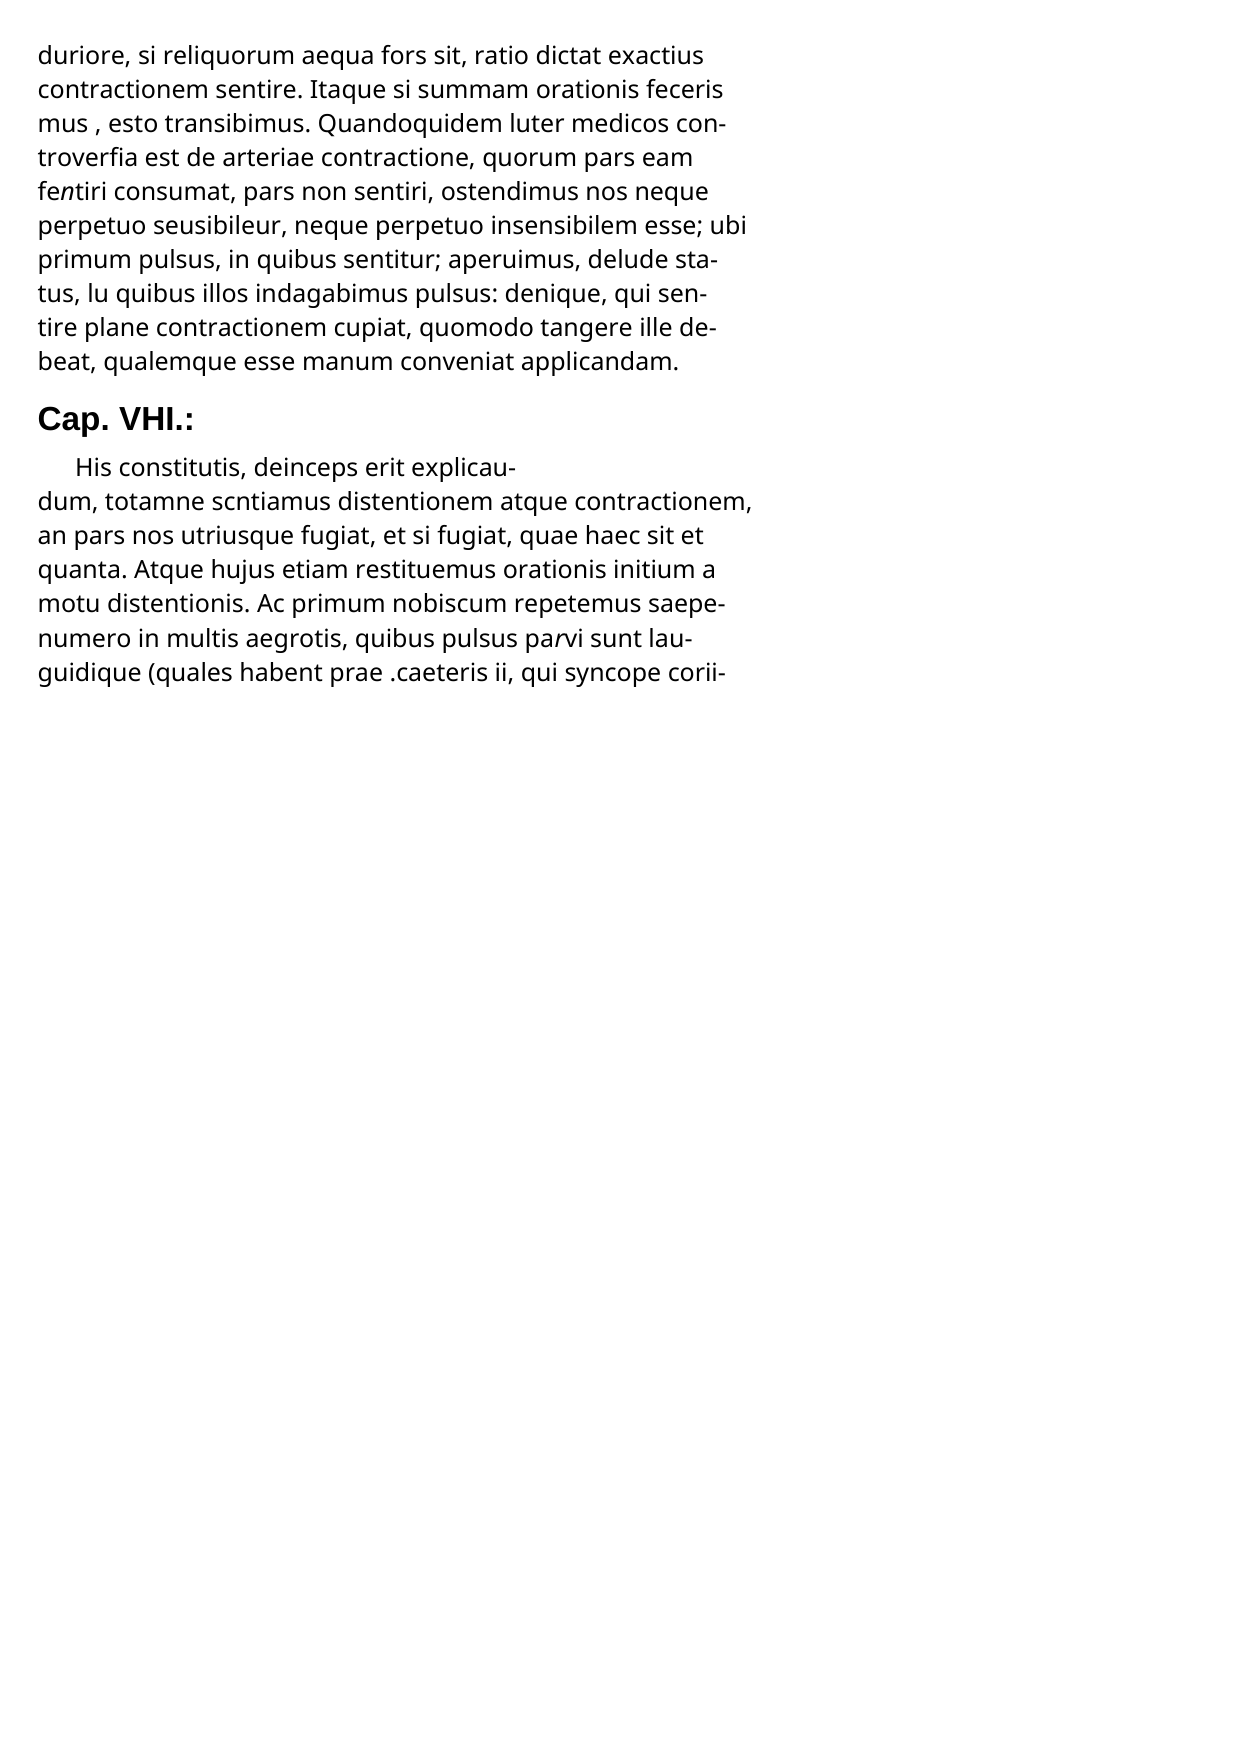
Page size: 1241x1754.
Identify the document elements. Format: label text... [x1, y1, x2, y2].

subtitle Cap. VHI.: [37, 399, 1203, 437]
text duriore, si reliquorum aequa fors sit, ratio dictat exactius contractionem sentire. Itaque si summam orationis feceris mus , esto transibimus. Quandoquidem luter medicos con- troverfia est de arteriae contractione, quorum pars eam fentiri consumat, pars non sentiri, ostendimus nos neque perpetuo seusibileur, neque perpetuo insensibilem esse; ubi primum pulsus, in quibus sentitur; aperuimus, delude sta- tus, lu quibus illos indagabimus pulsus: denique, qui sen- tire plane contractionem cupiat, quomodo tangere ille de- beat, qualemque esse manum conveniat applicandam. [37, 37, 1203, 378]
text His constitutis, deinceps erit explicau- dum, totamne scntiamus distentionem atque contractionem, an pars nos utriusque fugiat, et si fugiat, quae haec sit et quanta. Atque hujus etiam restituemus orationis initium a motu distentionis. Ac primum nobiscum repetemus saepe- numero in multis aegrotis, quibus pulsus parvi sunt lau- guidique (quales habent prae .caeteris ii, qui syncope corii- [37, 450, 1203, 688]
